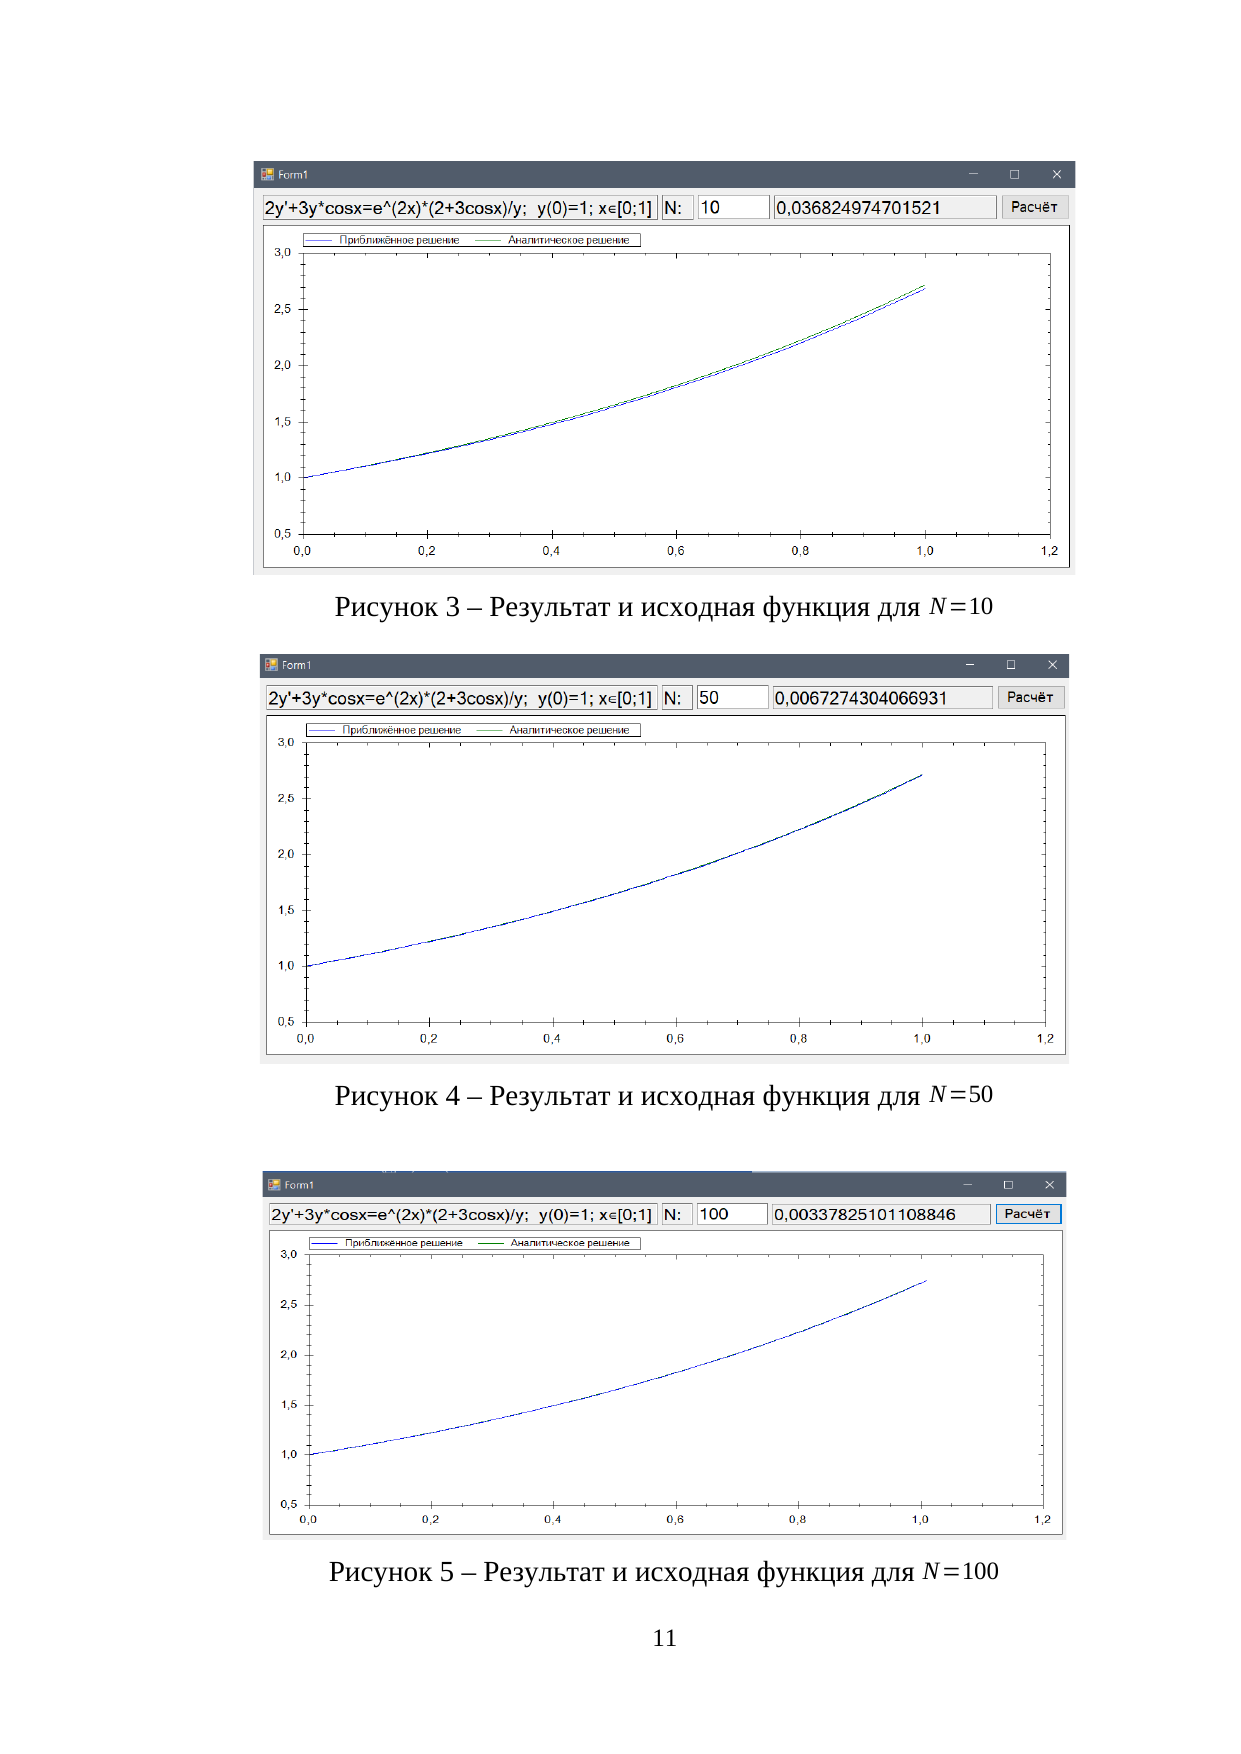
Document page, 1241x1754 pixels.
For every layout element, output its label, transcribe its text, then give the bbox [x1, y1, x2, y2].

list Рисунок 3 – Результат и исходная функция для [177, 589, 1152, 623]
list Рисунок 4 – Результат и исходная функция для [177, 1078, 1152, 1111]
picture [262, 1171, 1067, 1540]
list Рисунок 5 – Результат и исходная функция для [177, 1554, 1152, 1588]
picture [253, 161, 1076, 575]
picture [259, 654, 1070, 1064]
